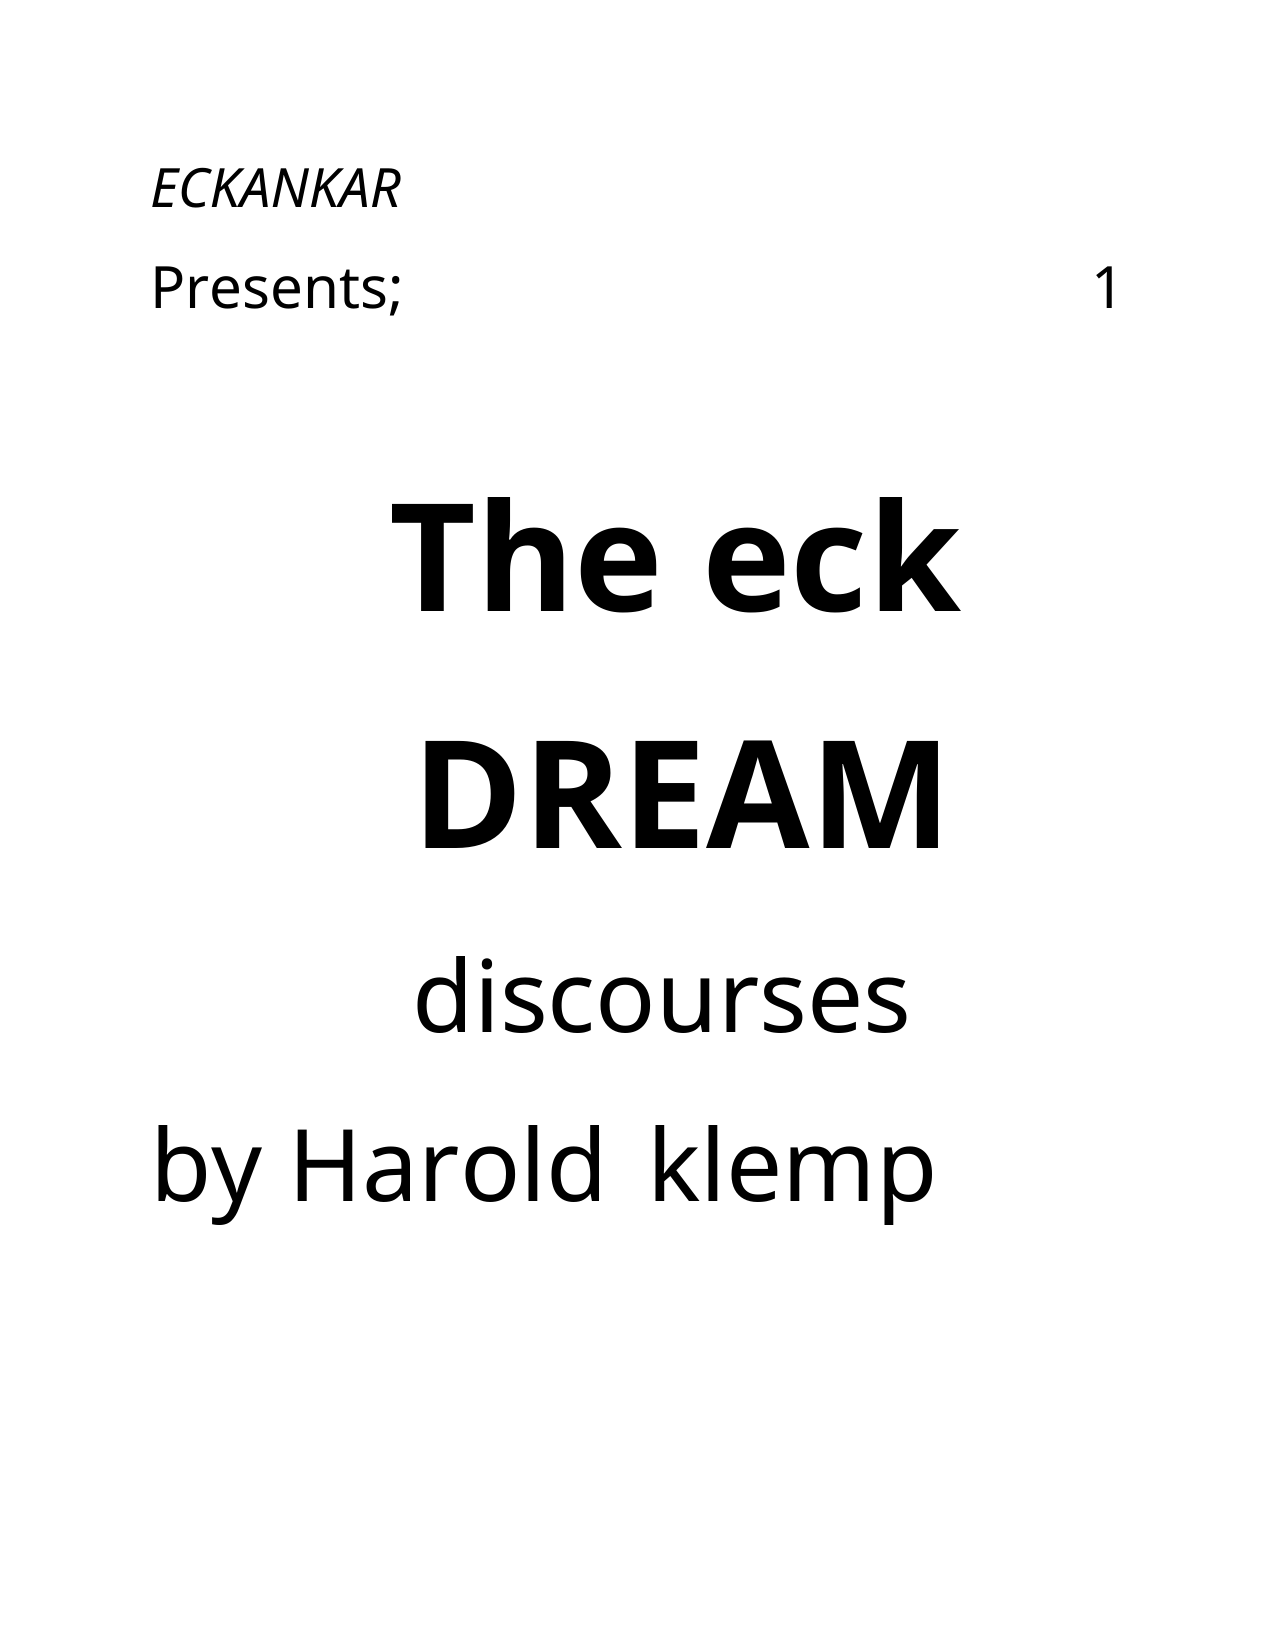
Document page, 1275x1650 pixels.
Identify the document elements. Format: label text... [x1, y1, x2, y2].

list The eck [225, 451, 1125, 656]
text by Harold klemp [150, 1095, 1125, 1231]
text ECKANKAR [150, 150, 1125, 224]
text discourses [150, 926, 1125, 1062]
text DREAM [150, 688, 1125, 893]
text Presents; 1 [150, 246, 1125, 326]
